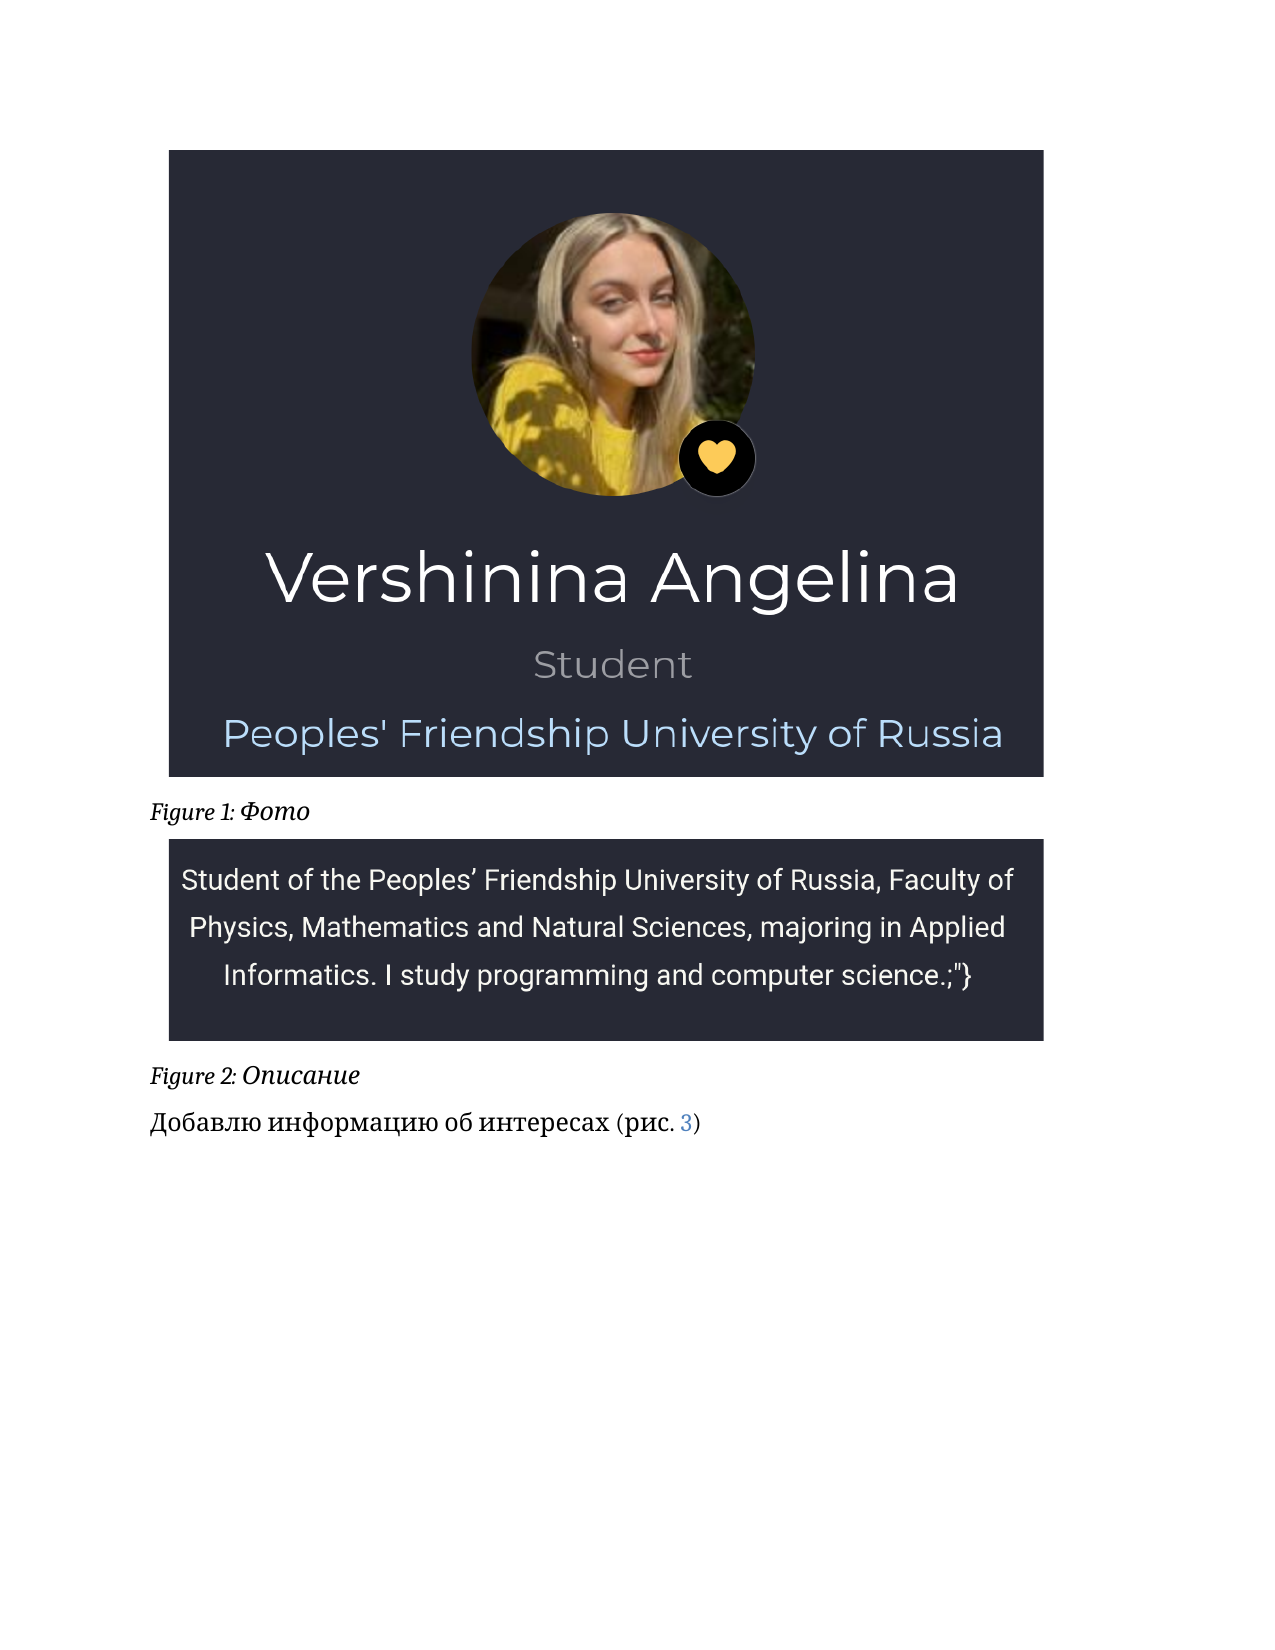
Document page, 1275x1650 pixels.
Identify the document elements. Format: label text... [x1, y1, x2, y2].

text Figure 2: Описание [150, 1062, 1125, 1090]
picture [168, 150, 1044, 777]
text Добавлю информацию об интересах (рис. 3) [150, 1109, 1125, 1138]
text Figure 1: Фото [150, 798, 1125, 827]
picture [168, 839, 1044, 1041]
